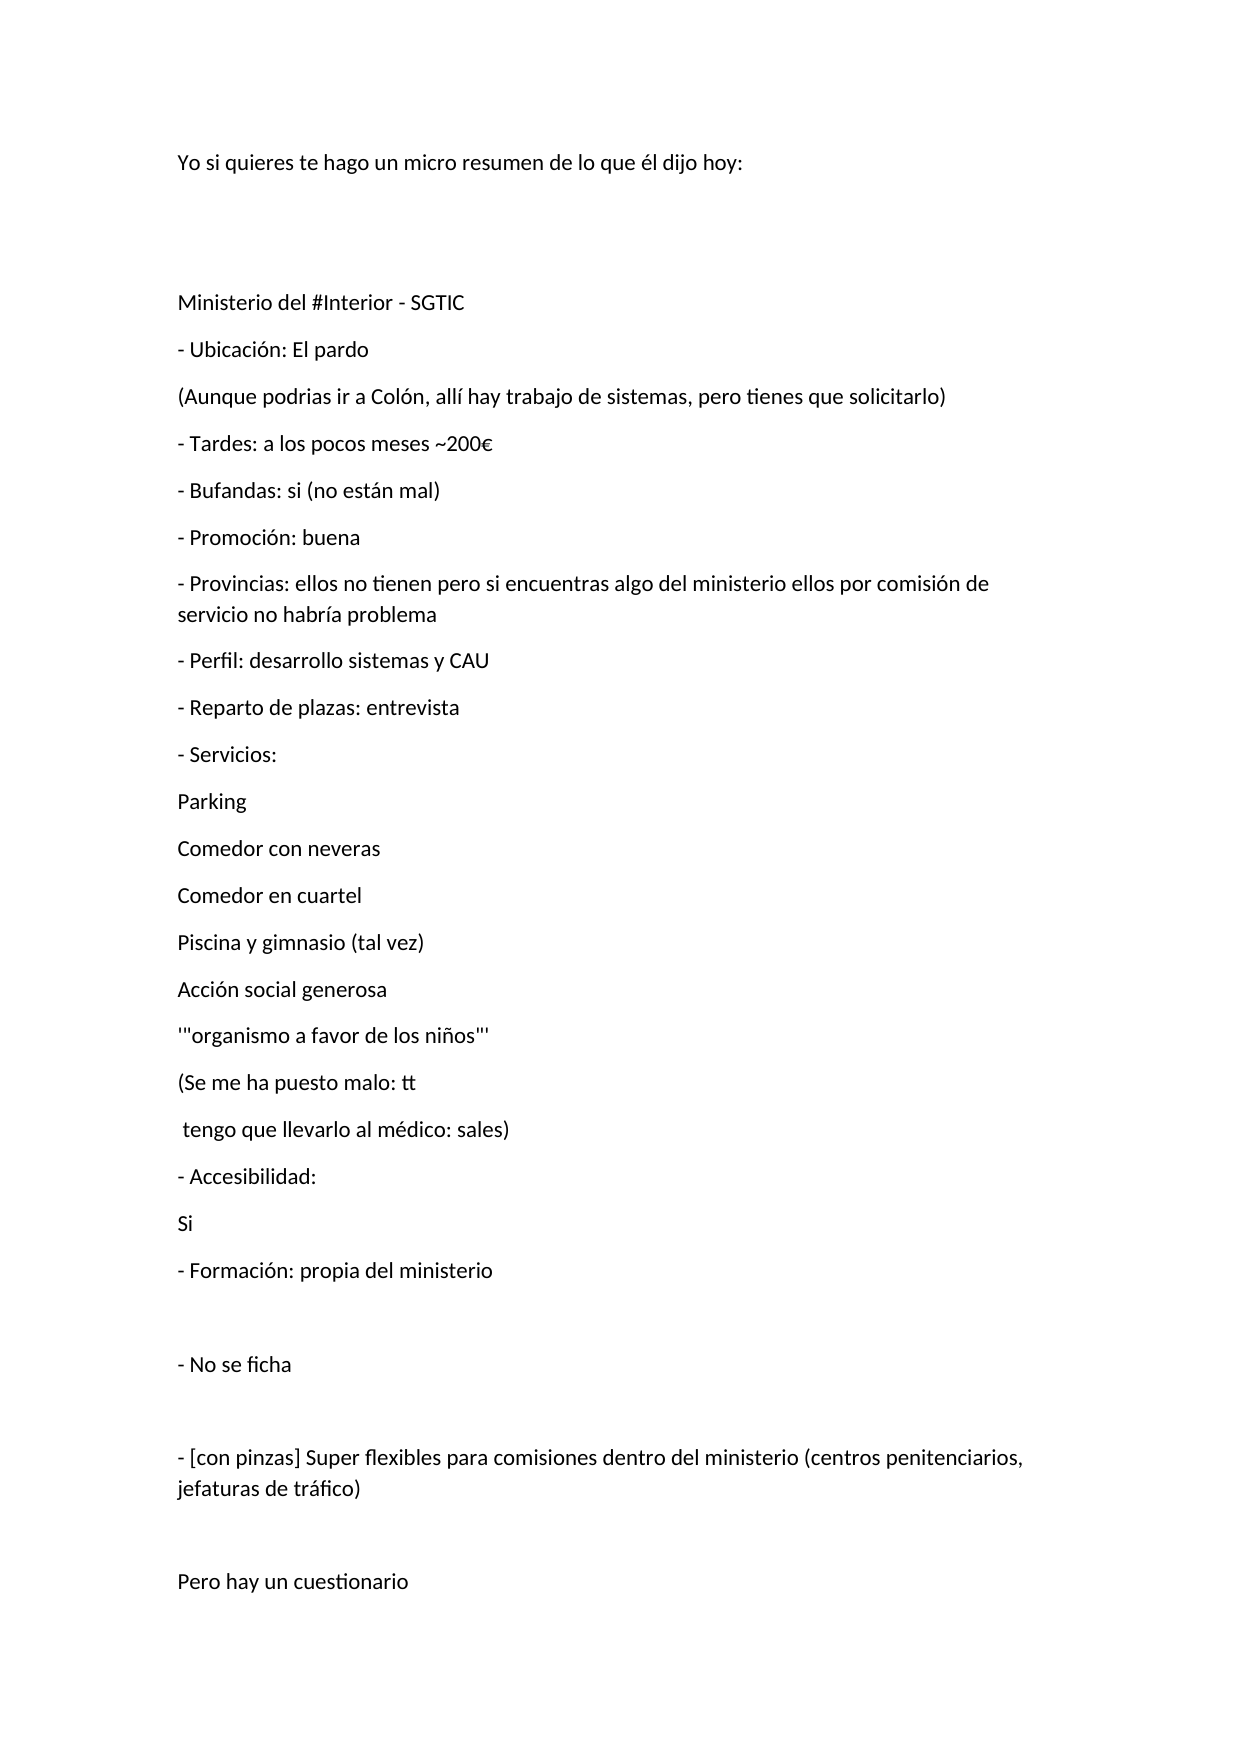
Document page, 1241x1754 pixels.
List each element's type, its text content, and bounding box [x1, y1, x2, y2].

text - [con pinzas] Super flexibles para comisiones dentro del ministerio (centros penitenciarios, jefaturas de tráfico) [177, 1443, 1063, 1502]
text - Perfil: desarrollo sistemas y CAU [177, 647, 1063, 674]
text (Aunque podrias ir a Colón, allí hay trabajo de sistemas, pero tienes que solicitarlo) [177, 382, 1063, 410]
text - Tardes: a los pocos meses ~200€ [177, 429, 1063, 457]
text - Servicios: [177, 740, 1063, 768]
text - Accesibilidad: [177, 1162, 1063, 1190]
text Yo si quieres te hago un micro resumen de lo que él dijo hoy: [177, 148, 1063, 176]
text Piscina y gimnasio (tal vez) [177, 928, 1063, 956]
text - Ubicación: El pardo [177, 335, 1063, 363]
text Pero hay un cuestionario [177, 1567, 1063, 1595]
text (Se me ha puesto malo: tt [177, 1068, 1063, 1096]
text Comedor con neveras [177, 834, 1063, 862]
text Comedor en cuartel [177, 881, 1063, 909]
text tengo que llevarlo al médico: sales) [177, 1115, 1063, 1143]
text Si [177, 1209, 1063, 1237]
text Acción social generosa [177, 975, 1063, 1003]
text '"organismo a favor de los niños"' [177, 1022, 1063, 1049]
text Ministerio del #Interior - SGTIC [177, 288, 1063, 316]
text - Reparto de plazas: entrevista [177, 693, 1063, 721]
text - Formación: propia del ministerio [177, 1256, 1063, 1284]
text - Provincias: ellos no tienen pero si encuentras algo del ministerio ellos por comisión de servicio no habría problema [177, 569, 1063, 628]
text - Promoción: buena [177, 523, 1063, 551]
text - No se ficha [177, 1350, 1063, 1378]
text - Bufandas: si (no están mal) [177, 476, 1063, 504]
text Parking [177, 787, 1063, 815]
